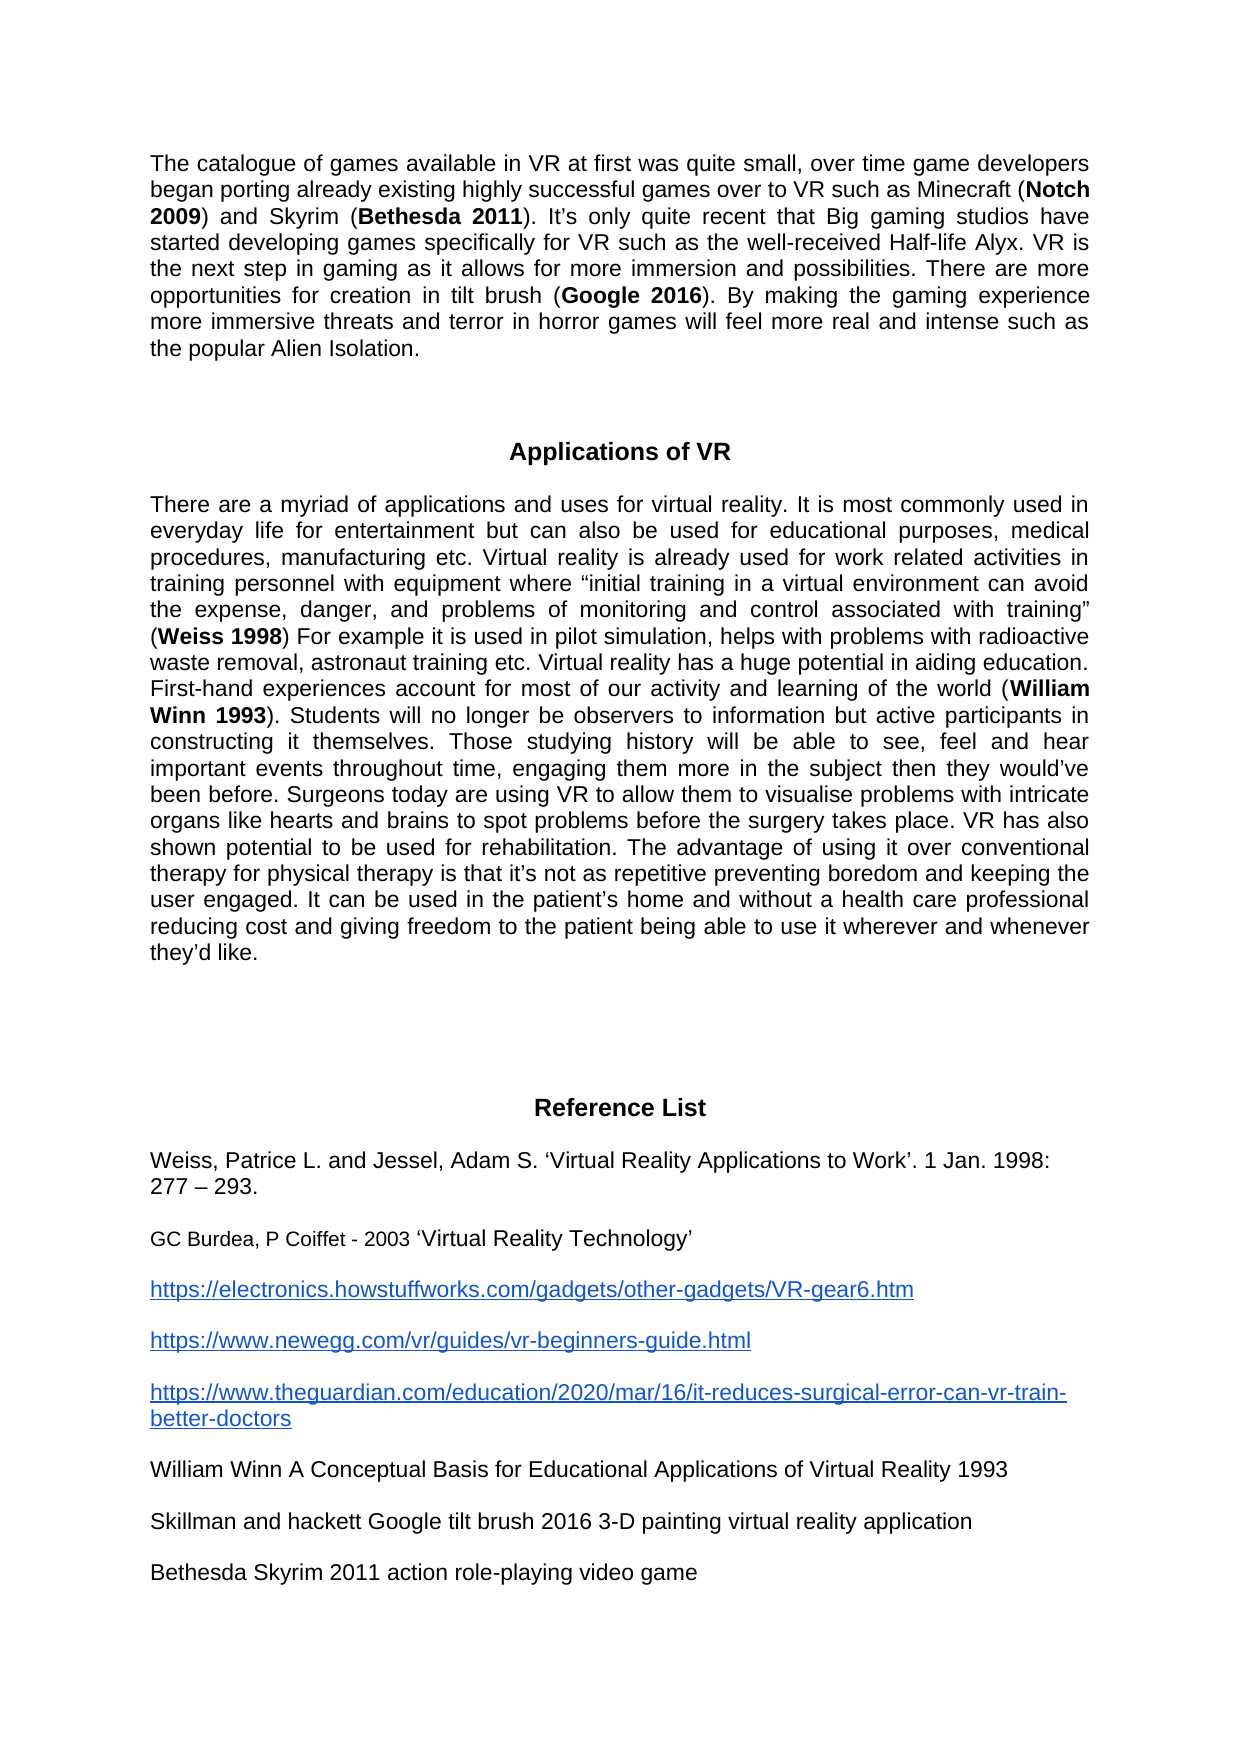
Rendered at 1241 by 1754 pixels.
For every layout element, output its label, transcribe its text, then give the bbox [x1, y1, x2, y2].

text Skillman and hackett Google tilt brush 2016 3-D painting virtual reality application [150, 1508, 1090, 1534]
text Bethesda Skyrim 2011 action role-playing video game [150, 1559, 1090, 1585]
text GC Burdea, P Coiffet - 2003 ‘Virtual Reality Technology’ [150, 1224, 1090, 1251]
text Weiss, Patrice L. and Jessel, Adam S. ‘Virtual Reality Applications to Work’. 1 Jan. 1998: 277 – 293. [150, 1147, 1090, 1199]
text https://electronics.howstuffworks.com/gadgets/other-gadgets/VR-gear6.htm [150, 1276, 1090, 1302]
text Applications of VR [150, 437, 1090, 466]
text https://www.theguardian.com/education/2020/mar/16/it-reduces-surgical-error-can-vr-train-better-doctors [150, 1378, 1090, 1431]
text William Winn A Conceptual Basis for Educational Applications of Virtual Reality 1993 [150, 1456, 1090, 1483]
text There are a myriad of applications and uses for virtual reality. It is most commonly used in everyday life for entertainment but can also be used for educational purposes, medical procedures, manufacturing etc. Virtual reality is already used for work related activities in training personnel with equipment where “initial training in a virtual environment can avoid the expense, danger, and problems of monitoring and control associated with training” (Weiss 1998) For example it is used in pilot simulation, helps with problems with radioactive waste removal, astronaut training etc. Virtual reality has a huge potential in aiding education. First-hand experiences account for most of our activity and learning of the world (William Winn 1993). Students will no longer be observers to information but active participants in constructing it themselves. Those studying history will be able to see, feel and hear important events throughout time, engaging them more in the subject then they would’ve been before. Surgeons today are using VR to allow them to visualise problems with intricate organs like hearts and brains to spot problems before the surgery takes place. VR has also shown potential to be used for rehabilitation. The advantage of using it over conventional therapy for physical therapy is that it’s not as repetitive preventing boredom and keeping the user engaged. It can be used in the patient’s home and without a health care professional reducing cost and giving freedom to the patient being able to use it wherever and whenever they’d like. [150, 491, 1090, 965]
text Reference List [150, 1093, 1090, 1122]
text https://www.newegg.com/vr/guides/vr-beginners-guide.html [150, 1327, 1090, 1353]
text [150, 150, 1090, 361]
